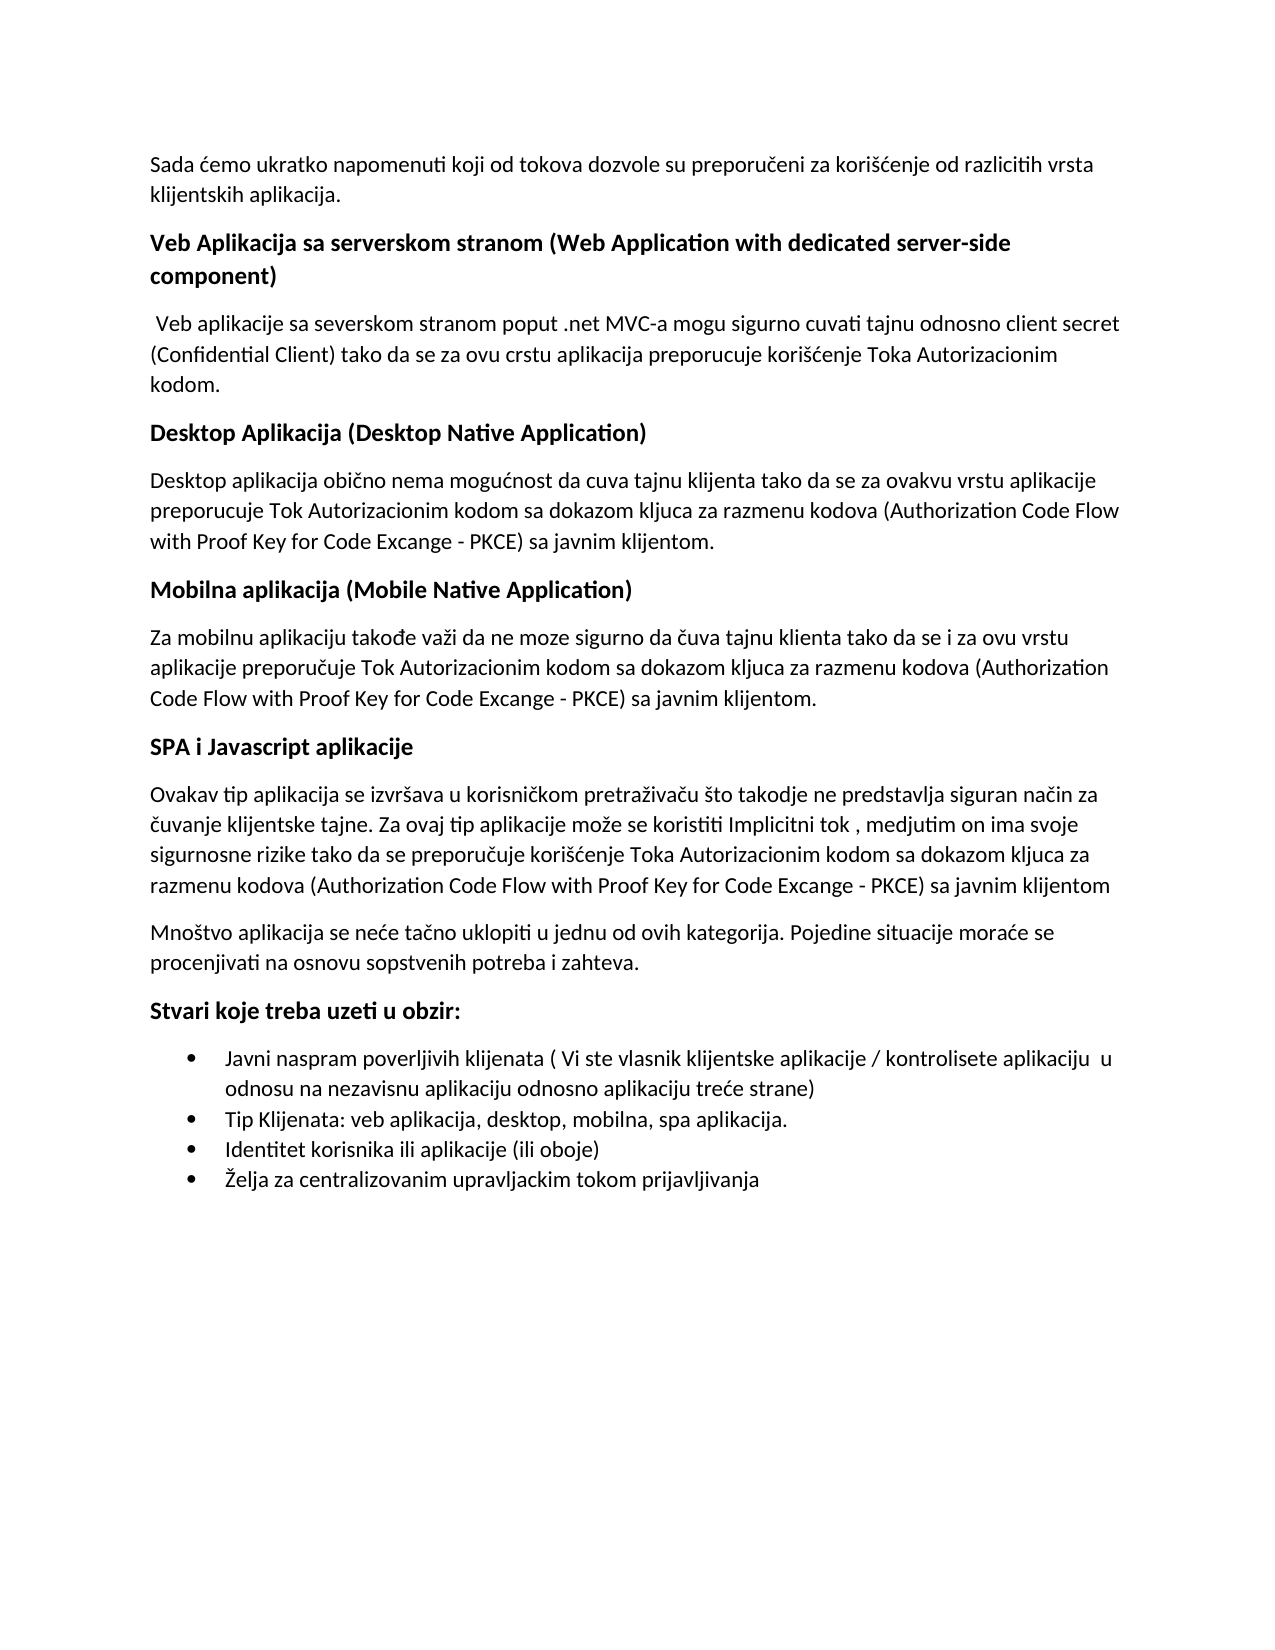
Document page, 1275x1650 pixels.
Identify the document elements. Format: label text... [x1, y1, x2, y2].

text Veb Aplikacija sa serverskom stranom (Web Application with dedicated server-side component) [150, 227, 1125, 291]
text Desktop aplikacija obično nema mogućnost da cuva tajnu klijenta tako da se za ovakvu vrstu aplikacije preporucuje Tok Autorizacionim kodom sa dokazom kljuca za razmenu kodova (Authorization Code Flow with Proof Key for Code Excange - PKCE) sa javnim klijentom. [150, 466, 1125, 555]
list Tip Klijenata: veb aplikacija, desktop, mobilna, spa aplikacija. [187, 1105, 1125, 1133]
text Za mobilnu aplikaciju takođe važi da ne moze sigurno da čuva tajnu klienta tako da se i za ovu vrstu aplikacije preporučuje Tok Autorizacionim kodom sa dokazom kljuca za razmenu kodova (Authorization Code Flow with Proof Key for Code Excange - PKCE) sa javnim klijentom. [150, 623, 1125, 712]
text Veb aplikacije sa severskom stranom poput .net MVC-a mogu sigurno cuvati tajnu odnosno client secret (Confidential Client) tako da se za ovu crstu aplikacija preporucuje korišćenje Toka Autorizacionim kodom. [150, 309, 1125, 398]
list Želja za centralizovanim upravljackim tokom prijavljivanja [187, 1165, 1125, 1193]
text Desktop Aplikacija (Desktop Native Application) [150, 417, 1125, 447]
list Identitet korisnika ili aplikacije (ili oboje) [187, 1135, 1125, 1163]
text Stvari koje treba uzeti u obzir: [150, 995, 1125, 1025]
text Mobilna aplikacija (Mobile Native Application) [150, 574, 1125, 604]
text SPA i Javascript aplikacije [150, 731, 1125, 761]
text Ovakav tip aplikacija se izvršava u korisničkom pretraživaču što takodje ne predstavlja siguran način za čuvanje klijentske tajne. Za ovaj tip aplikacije može se koristiti Implicitni tok , medjutim on ima svoje sigurnosne rizike tako da se preporučuje korišćenje Toka Autorizacionim kodom sa dokazom kljuca za razmenu kodova (Authorization Code Flow with Proof Key for Code Excange - PKCE) sa javnim klijentom [150, 780, 1125, 899]
list Javni naspram poverljivih klijenata ( Vi ste vlasnik klijentske aplikacije / kontrolisete aplikaciju u odnosu na nezavisnu aplikaciju odnosno aplikaciju treće strane) [187, 1044, 1125, 1103]
text Sada ćemo ukratko napomenuti koji od tokova dozvole su preporučeni za korišćenje od razlicitih vrsta klijentskih aplikacija. [150, 150, 1125, 208]
text Mnoštvo aplikacija se neće tačno uklopiti u jednu od ovih kategorija. Pojedine situacije moraće se procenjivati na osnovu sopstvenih potreba i zahteva. [150, 918, 1125, 976]
